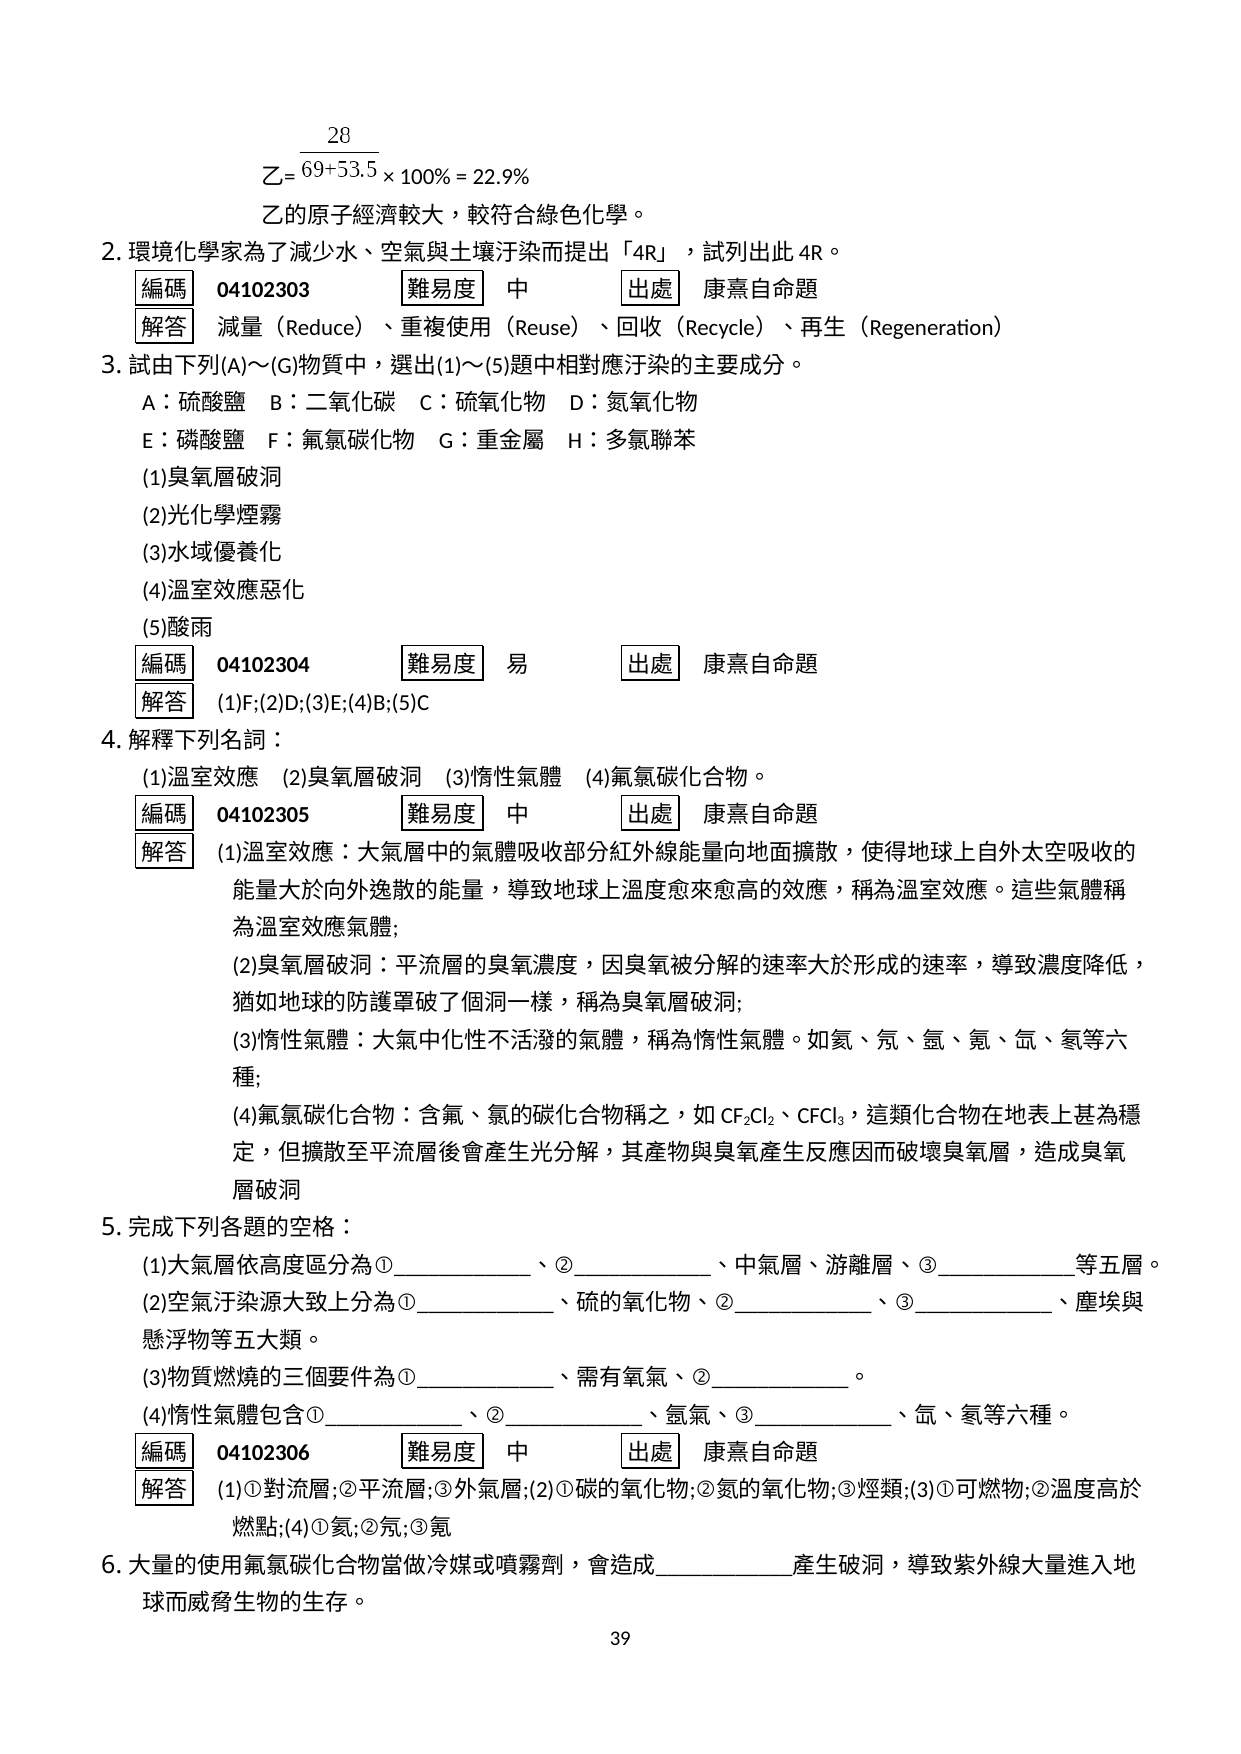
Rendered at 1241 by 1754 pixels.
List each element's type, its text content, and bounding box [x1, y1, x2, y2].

text 編碼 04102306 難易度 中 出處 康熹自命題 [94, 1432, 192, 1469]
text 解答 (1)F;(2)D;(3)E;(4)B;(5)C [193, 682, 1146, 719]
text 編碼 04102306 難易度 中 出處 康熹自命題 [483, 1432, 678, 1469]
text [136, 119, 1146, 232]
text 編碼 04102303 難易度 中 出處 康熹自命題 [94, 269, 1146, 307]
text 6. 大量的使用氟氯碳化合物當做冷媒或噴霧劑，會造成____________產生破洞，導致紫外線大量進入地球而威脅生物的生存。 [94, 1544, 1146, 1619]
text 解答 (1)F;(2)D;(3)E;(4)B;(5)C [136, 684, 192, 717]
text 解答 (1)溫室效應：大氣層中的氣體吸收部分紅外線能量向地面擴散，使得地球上自外太空吸收的能量大於向外逸散的能量，導致地球上溫度愈來愈高的效應，稱為溫室效應。這些氣體稱為溫室效應氣體; (2)臭氧層破洞：平流層的臭氧濃度，因臭氧被分解的速率大於形成的速率，導致濃度降低，猶如地球的防護罩破了個洞一樣，稱為臭氧層破洞; (3)惰性氣體：大氣中化性不活潑的氣體，稱為惰性氣體。如氦、氖、氬、氪、氙、氡等六種; (4)氟氯碳化合物：含氟、氯的碳化合物稱之，如CF2Cl2、CFCl3，這類化合物在地表上甚為穩定，但擴散至平流層後會產生光分解，其產物與臭氧產生反應因而破壞臭氧層，造成臭氧層破洞 [135, 832, 1146, 1207]
text 3. 試由下列(A)～(G)物質中，選出(1)～(5)題中相對應汙染的主要成分。 A：硫酸鹽 B：二氧化碳 C：硫氧化物 D：氮氧化物 E：磷酸鹽 F：氟氯碳化物 G：重金屬 H：多氯聯苯 (1)臭氧層破洞 (2)光化學煙霧 (3)水域優養化 (4)溫室效應惡化 (5)酸雨 [94, 344, 1146, 644]
text 4. 解釋下列名詞： (1)溫室效應 (2)臭氧層破洞 (3)惰性氣體 (4)氟氯碳化合物。 [94, 719, 1146, 794]
text 解答 (1)對流層;平流層;外氣層;(2)碳的氧化物;氮的氧化物;烴類;(3)可燃物;溫度高於燃點;(4)氦;氖;氪 [135, 1469, 1146, 1544]
text 編碼 04102306 難易度 中 出處 康熹自命題 [193, 1432, 482, 1469]
text 編碼 04102305 難易度 中 出處 康熹自命題 [94, 794, 1146, 832]
text 編碼 04102304 難易度 易 出處 康熹自命題 [94, 644, 1146, 682]
text 5. 完成下列各題的空格： (1)大氣層依高度區分為____________、____________、中氣層、游離層、____________等五層。 (2)空氣汙染源大致上分為____________、硫的氧化物、____________、____________、塵埃與懸浮物等五大類。 (3)物質燃燒的三個要件為____________、需有氧氣、____________。 (4)惰性氣體包含____________、____________、氬氣、____________、氙、氡等六種。 [94, 1207, 1146, 1432]
text 解答 減量（Reduce）、重複使用（Reuse）、回收（Recycle）、再生（Regeneration） [193, 307, 1146, 344]
text 2. 環境化學家為了減少水、空氣與土壤汙染而提出「4R」，試列出此4R。 [94, 232, 1146, 269]
text 編碼 04102306 難易度 中 出處 康熹自命題 [679, 1432, 1146, 1469]
